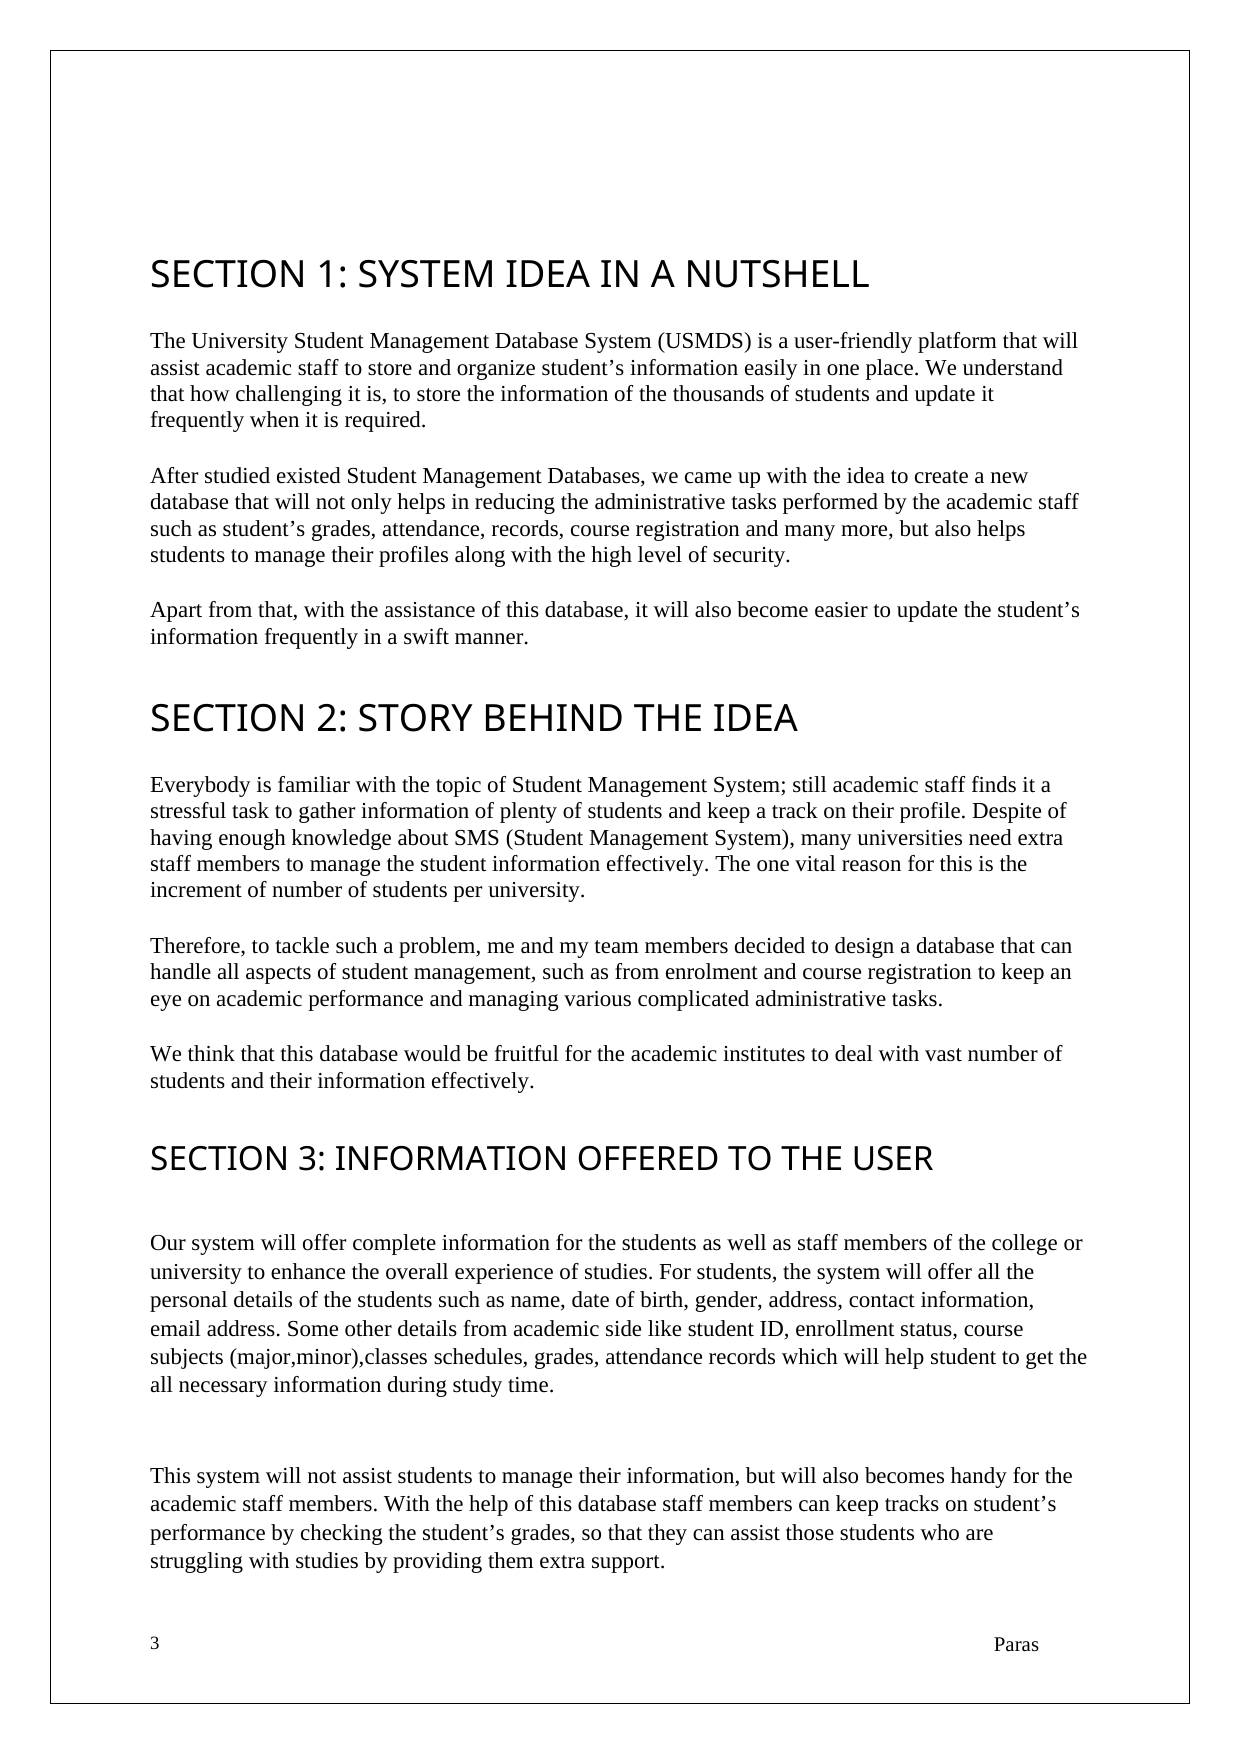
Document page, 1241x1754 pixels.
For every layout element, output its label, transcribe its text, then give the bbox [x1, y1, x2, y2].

text Everybody is familiar with the topic of Student Management System; still academic staff finds it a stressful task to gather information of plenty of students and keep a track on their profile. Despite of having enough knowledge about SMS (Student Management System), many universities need extra staff members to manage the student information effectively. The one vital reason for this is the increment of number of students per university. [150, 771, 1090, 903]
text Therefore, to tackle such a problem, me and my team members decided to design a database that can handle all aspects of student management, such as from enrolment and course registration to keep an eye on academic performance and managing various complicated administrative tasks. [150, 932, 1090, 1011]
subtitle Section 3: Information offered to the user [150, 1135, 1090, 1180]
text Apart from that, with the assistance of this database, it will also become easier to update the student’s information frequently in a swift manner. [150, 597, 1090, 649]
text The University Student Management Database System (USMDS) is a user-friendly platform that will assist academic staff to store and organize student’s information easily in one place. We understand that how challenging it is, to store the information of the thousands of students and update it frequently when it is required. [150, 327, 1090, 433]
text After studied existed Student Management Databases, we came up with the idea to create a new database that will not only helps in reducing the administrative tasks performed by the academic staff such as student’s grades, attendance, records, course registration and many more, but also helps students to manage their profiles along with the high level of security. [150, 462, 1090, 567]
subtitle Section 1: System Idea in a Nutshell [150, 247, 1090, 298]
subtitle Section 2: Story Behind the Idea [150, 691, 1090, 742]
text Our system will offer complete information for the students as well as staff members of the college or university to enhance the overall experience of studies. For students, the system will offer all the personal details of the students such as name, date of birth, gender, address, contact information, email address. Some other details from academic side like student ID, enrollment status, course subjects (major,minor),classes schedules, grades, attendance records which will help student to get the all necessary information during study time. [150, 1229, 1090, 1398]
text This system will not assist students to manage their information, but will also becomes handy for the academic staff members. With the help of this database staff members can keep tracks on student’s performance by checking the student’s grades, so that they can assist those students who are struggling with studies by providing them extra support. [150, 1462, 1090, 1573]
text We think that this database would be fruitful for the academic institutes to deal with vast number of students and their information effectively. [150, 1040, 1090, 1093]
